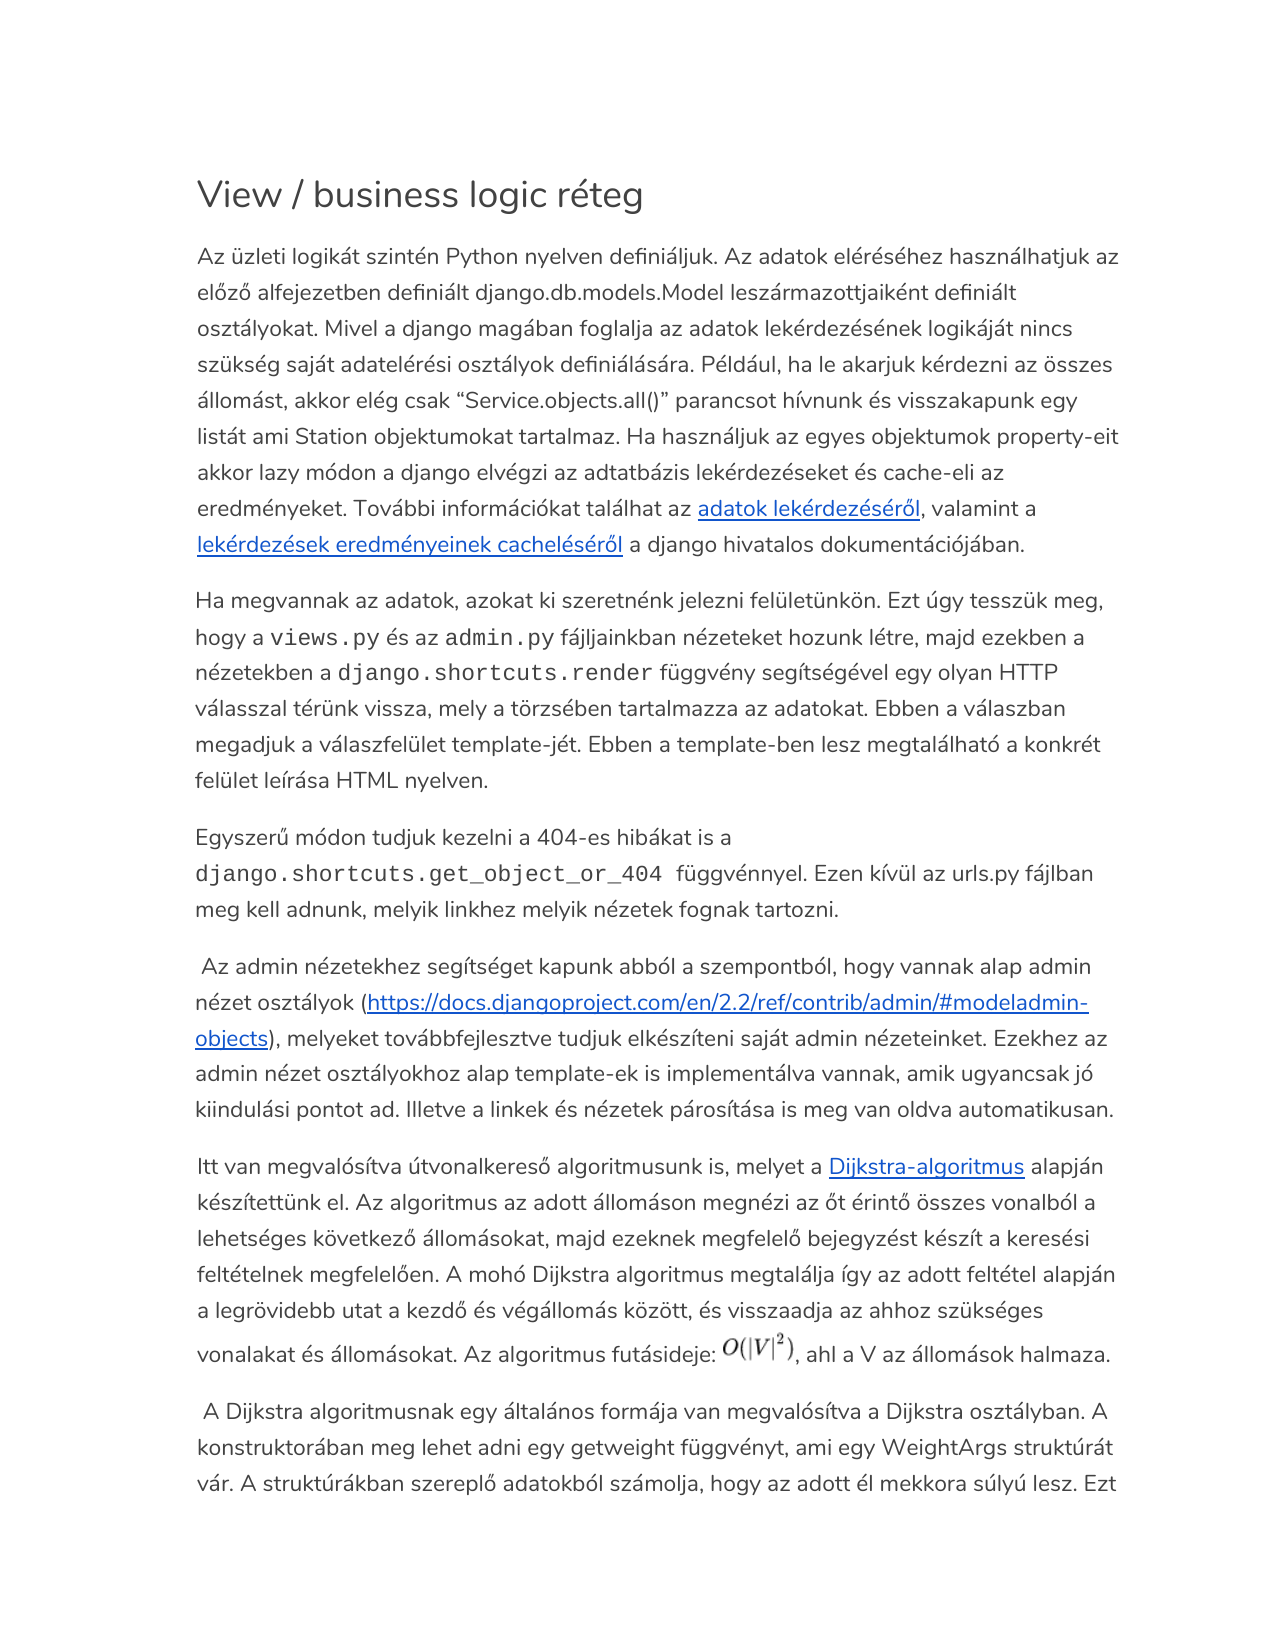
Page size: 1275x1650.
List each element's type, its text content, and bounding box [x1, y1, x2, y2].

text Ha megvannak az adatok, azokat ki szeretnénk jelezni felületünkön. Ezt úgy tesszük meg, hogy a views.py és az admin.py fájljainkban nézeteket hozunk létre, majd ezekben a nézetekben a django.shortcuts.render függvény segítségével egy olyan HTTP válasszal térünk vissza, mely a törzsében tartalmazza az adatokat. Ebben a válaszban megadjuk a válaszfelület template-jét. Ebben a template-ben lesz megtalálható a konkrét felület leírása HTML nyelven. [195, 586, 1131, 797]
text Itt van megvalósítva útvonalkereső algoritmusunk is, melyet a Dijkstra-algoritmus alapján készítettünk el. Az algoritmus az adott állomáson megnézi az őt érintő összes vonalból a lehetséges következő állomásokat, majd ezeknek megfelelő bejegyzést készít a keresési feltételnek megfelelően. A mohó Dijkstra algoritmus megtalálja így az adott feltétel alapján a legrövidebb utat a kezdő és végállomás között, és visszaadja az ahhoz szükséges vonalakat és állomásokat. Az algoritmus futásideje: , ahl a V az állomások halmaza. [197, 1151, 1131, 1370]
picture [722, 1331, 795, 1363]
text Az üzleti logikát szintén Python nyelven definiáljuk. Az adatok eléréséhez használhatjuk az előző alfejezetben definiált django.db.models.Model leszármazottjaiként definiált osztályokat. Mivel a django magában foglalja az adatok lekérdezésének logikáját nincs szükség saját adatelérési osztályok definiálására. Például, ha le akarjuk kérdezni az összes állomást, akkor elég csak “Service.objects.all()” parancsot hívnunk és visszakapunk egy listát ami Station objektumokat tartalmaz. Ha használjuk az egyes objektumok property-eit akkor lazy módon a django elvégzi az adtatbázis lekérdezéseket és cache-eli az eredményeket. További információkat találhat az adatok lekérdezéséről, valamint a lekérdezések eredményeinek cacheléséről a django hivatalos dokumentációjában. [197, 241, 1131, 560]
subtitle View / business logic réteg [197, 169, 1131, 221]
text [197, 1396, 1131, 1499]
text Egyszerű módon tudjuk kezelni a 404-es hibákat is a django.shortcuts.get_object_or_404 függvénnyel. Ezen kívül az urls.py fájlban meg kell adnunk, melyik linkhez melyik nézetek fognak tartozni. [195, 822, 1131, 925]
text Az admin nézetekhez segítséget kapunk abból a szempontból, hogy vannak alap admin nézet osztályok (https://docs.djangoproject.com/en/2.2/ref/contrib/admin/#modeladmin-objects), melyeket továbbfejlesztve tudjuk elkészíteni saját admin nézeteinket. Ezekhez az admin nézet osztályokhoz alap template-ek is implementálva vannak, amik ugyancsak jó kiindulási pontot ad. Illetve a linkek és nézetek párosítása is meg van oldva automatikusan. [195, 951, 1131, 1126]
